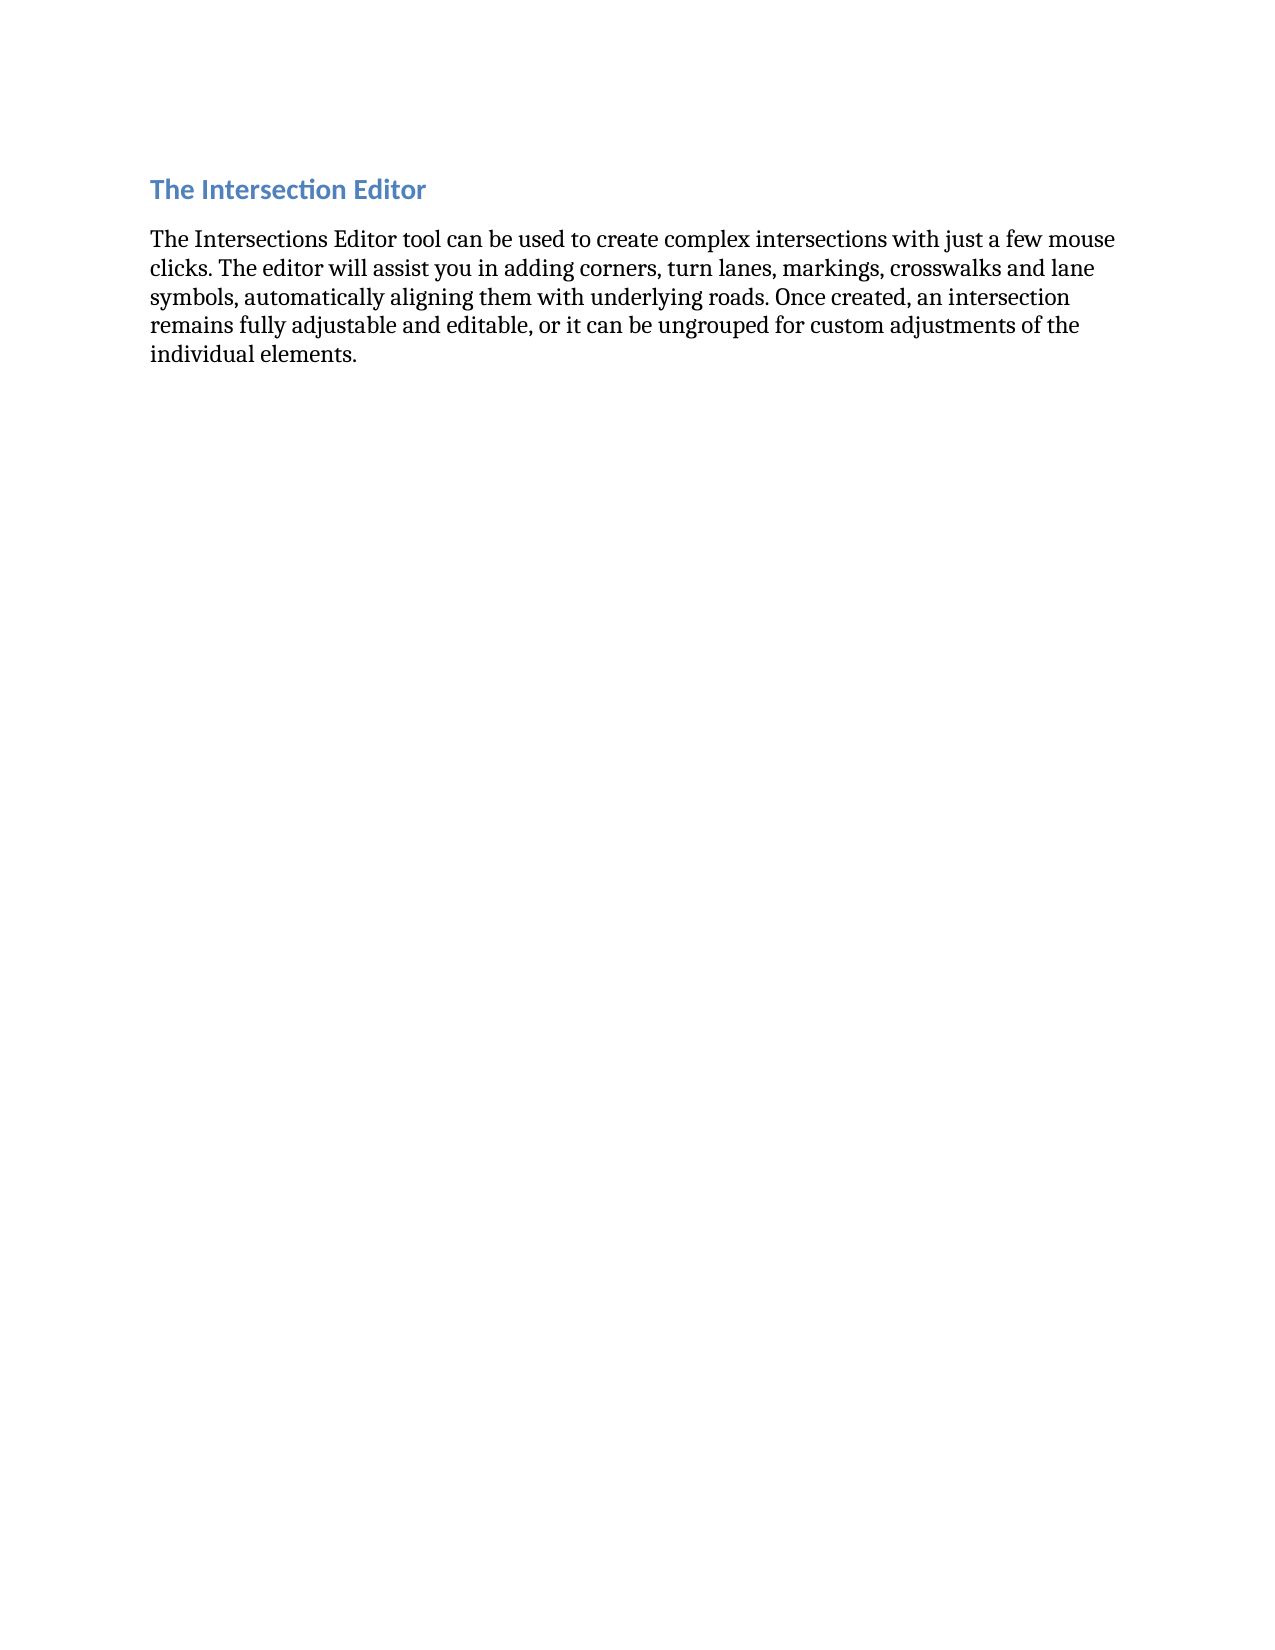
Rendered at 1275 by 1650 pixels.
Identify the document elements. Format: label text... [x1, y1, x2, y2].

text The Intersections Editor tool can be used to create complex intersections with just a few mouse clicks. The editor will assist you in adding corners, turn lanes, markings, crosswalks and lane symbols, automatically aligning them with underlying roads. Once created, an intersection remains fully adjustable and editable, or it can be ungrouped for custom adjustments of the individual elements. [150, 225, 1125, 369]
subtitle The Intersection Editor [150, 171, 1125, 206]
